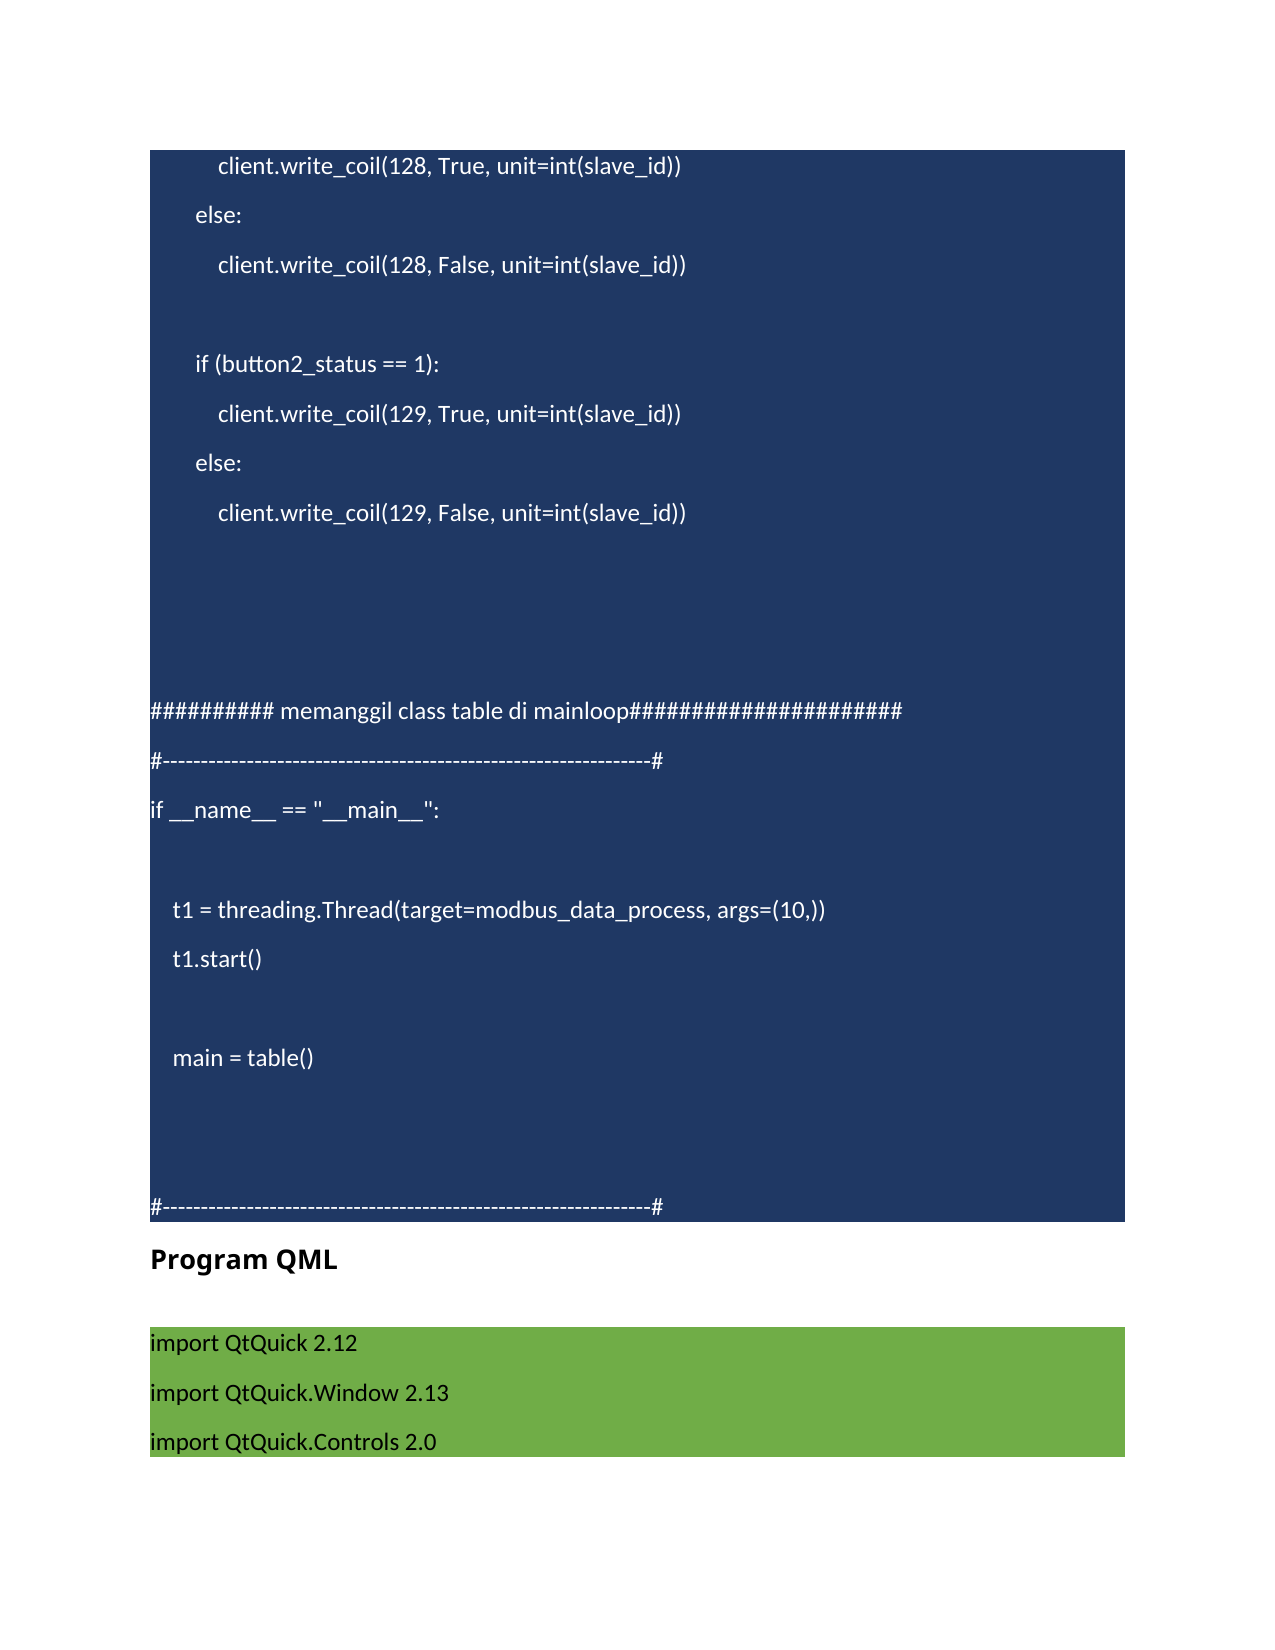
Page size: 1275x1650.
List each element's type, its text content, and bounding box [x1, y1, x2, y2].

text #----------------------------------------------------------------# [150, 1191, 1125, 1222]
text import QtQuick.Window 2.13 [150, 1377, 1125, 1407]
text main = table() [150, 1042, 1125, 1073]
text if __name__ == "__main__": [150, 794, 1125, 825]
text t1.start() [150, 943, 1125, 974]
text #----------------------------------------------------------------# [150, 745, 1125, 776]
text t1 = threading.Thread(target=modbus_data_process, args=(10,)) [150, 894, 1125, 924]
text ########## memanggil class table di mainloop###################### [150, 695, 1125, 726]
text import QtQuick.Controls 2.0 [150, 1426, 1125, 1457]
text if (button2_status == 1): [150, 348, 1125, 379]
text else: [150, 199, 1125, 230]
subtitle Program QML [150, 1241, 1125, 1278]
text else: [150, 447, 1125, 478]
text client.write_coil(129, True, unit=int(slave_id)) [150, 398, 1125, 428]
text import QtQuick 2.12 [150, 1327, 1125, 1358]
text client.write_coil(128, True, unit=int(slave_id)) [150, 150, 1125, 181]
text client.write_coil(128, False, unit=int(slave_id)) [150, 249, 1125, 280]
text client.write_coil(129, False, unit=int(slave_id)) [150, 497, 1125, 528]
